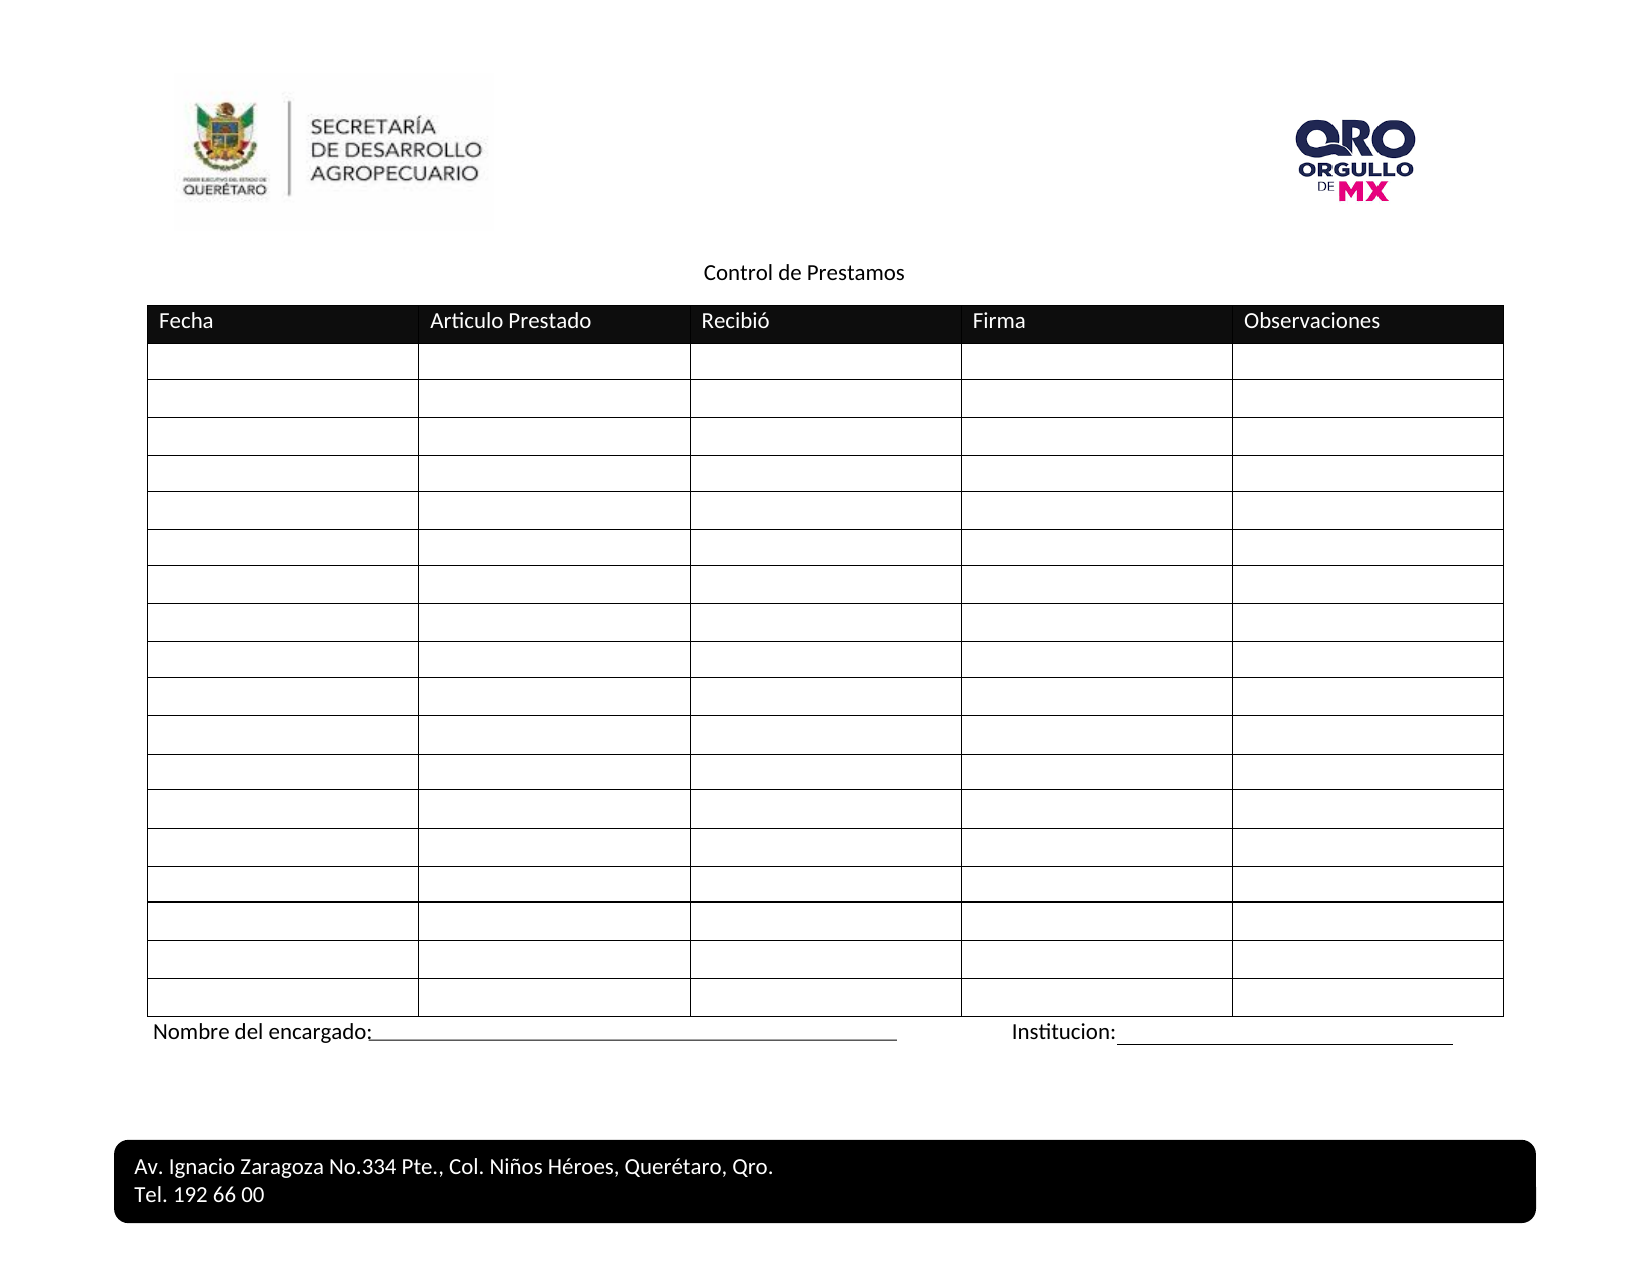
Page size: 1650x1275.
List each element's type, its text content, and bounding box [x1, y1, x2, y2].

table_cell [1233, 941, 1503, 978]
table_cell [1233, 492, 1503, 529]
table_cell [962, 456, 1232, 491]
picture [1254, 95, 1453, 231]
table_cell [1233, 790, 1503, 827]
table_cell [419, 566, 690, 603]
table_cell [148, 941, 418, 978]
table_cell [148, 979, 418, 1016]
table_cell [1233, 604, 1503, 641]
table_cell [148, 678, 418, 715]
table_cell [148, 530, 418, 565]
table_cell [1233, 418, 1503, 455]
table_cell [962, 790, 1232, 827]
table_cell [962, 418, 1232, 455]
table_cell [419, 418, 690, 455]
table_cell [148, 716, 418, 753]
table_cell [962, 941, 1232, 978]
table_cell [962, 755, 1232, 789]
table_cell [419, 456, 690, 491]
table_cell [148, 418, 418, 455]
table_cell [691, 867, 961, 901]
text Nombre del encargado: Institucion: [148, 1017, 1461, 1045]
table_cell [962, 979, 1232, 1016]
table_cell [148, 566, 418, 603]
table_cell [691, 790, 961, 827]
table_cell [691, 380, 961, 417]
table_cell [419, 716, 690, 753]
table_cell [419, 755, 690, 789]
table_cell [1233, 530, 1503, 565]
table_cell [962, 344, 1232, 379]
table_cell [691, 492, 961, 529]
table_cell [148, 755, 418, 789]
table_cell [962, 642, 1232, 677]
table_cell [1233, 456, 1503, 491]
table_cell [148, 903, 418, 939]
table_cell [962, 604, 1232, 641]
table_cell [419, 344, 690, 379]
table_cell [691, 941, 961, 978]
table_cell [691, 604, 961, 641]
table_cell [691, 979, 961, 1016]
table_cell [962, 566, 1232, 603]
table_cell [419, 941, 690, 978]
table_cell [962, 903, 1232, 939]
table_cell [1233, 344, 1503, 379]
table_cell [419, 380, 690, 417]
table_cell [691, 418, 961, 455]
table_cell [962, 829, 1232, 866]
table_cell [148, 604, 418, 641]
table_header Articulo Prestado [419, 306, 690, 343]
table_cell [962, 380, 1232, 417]
table_cell [962, 678, 1232, 715]
table_cell [148, 642, 418, 677]
table_cell [419, 829, 690, 866]
table_cell [419, 678, 690, 715]
table_cell [691, 456, 961, 491]
table_cell [691, 642, 961, 677]
table_cell [1233, 716, 1503, 753]
table_cell [962, 530, 1232, 565]
table_cell [419, 903, 690, 939]
table_cell [148, 380, 418, 417]
table_cell [691, 678, 961, 715]
table_cell [419, 790, 690, 827]
table_cell [691, 344, 961, 379]
table_header Fecha [148, 306, 418, 343]
table_cell [1233, 642, 1503, 677]
table_cell [1233, 380, 1503, 417]
table_cell [419, 604, 690, 641]
table_cell [1233, 755, 1503, 789]
table_cell [691, 530, 961, 565]
picture [173, 73, 494, 231]
table_cell [148, 790, 418, 827]
table_cell [691, 566, 961, 603]
table_cell [148, 492, 418, 529]
table_header Firma [962, 306, 1232, 343]
table_cell [691, 829, 961, 866]
table_cell [419, 530, 690, 565]
table_cell [419, 492, 690, 529]
table_cell [1233, 979, 1503, 1016]
table_cell [962, 716, 1232, 753]
table_cell [1233, 867, 1503, 901]
table_cell [962, 492, 1232, 529]
table_cell [148, 456, 418, 491]
table_header Observaciones [1233, 306, 1503, 343]
table_cell [1233, 566, 1503, 603]
table_cell [962, 867, 1232, 901]
table_cell [148, 867, 418, 901]
table_cell [148, 829, 418, 866]
table_cell [1233, 903, 1503, 939]
table_cell [691, 716, 961, 753]
table_cell [1233, 678, 1503, 715]
table_cell [419, 642, 690, 677]
table_header Recibió [691, 306, 961, 343]
text Control de Prestamos [148, 258, 1461, 286]
table_cell [691, 903, 961, 939]
table_cell [1233, 829, 1503, 866]
table_cell [148, 344, 418, 379]
table_cell [419, 867, 690, 901]
table_cell [419, 979, 690, 1016]
table_cell [691, 755, 961, 789]
